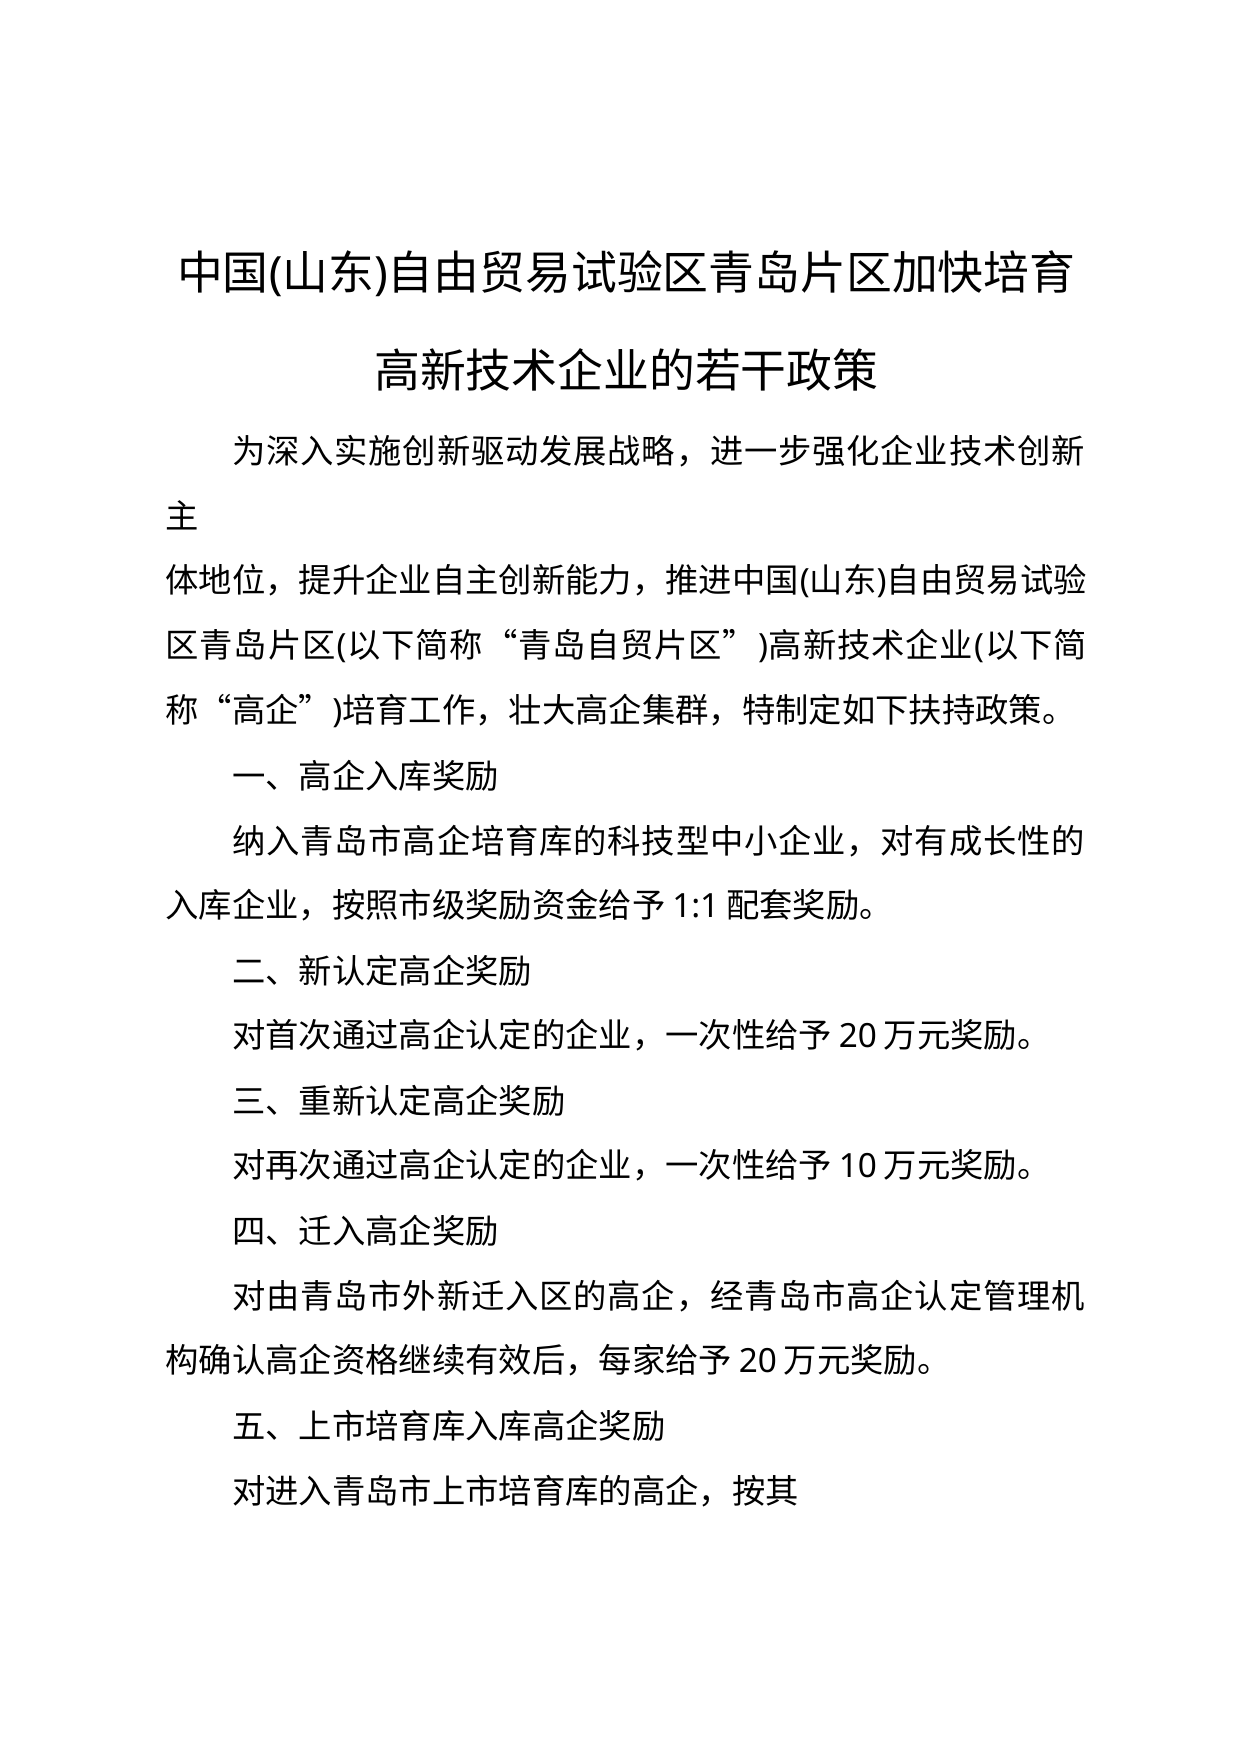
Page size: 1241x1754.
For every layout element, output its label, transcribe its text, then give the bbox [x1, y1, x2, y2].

text 五、上市培育库入库高企奖励 [165, 1391, 1087, 1456]
text 对由青岛市外新迁入区的高企，经青岛市高企认定管理机构确认高企资格继续有效后，每家给予20万元奖励。 [165, 1261, 1087, 1391]
text 对首次通过高企认定的企业，一次性给予20万元奖励。 [165, 1001, 1087, 1066]
text 为深入实施创新驱动发展战略，进一步强化企业技术创新主 [165, 416, 1087, 546]
text 二、新认定高企奖励 [165, 936, 1087, 1001]
text 对再次通过高企认定的企业，一次性给予10万元奖励。 [165, 1131, 1087, 1196]
text 三、重新认定高企奖励 [165, 1066, 1087, 1131]
text 对进入青岛市上市培育库的高企，按其 [165, 1456, 1087, 1521]
text 体地位，提升企业自主创新能力，推进中国(山东)自由贸易试验区青岛片区(以下简称“青岛自贸片区”)高新技术企业(以下简称“高企”)培育工作，壮大高企集群，特制定如下扶持政策。 [165, 546, 1087, 741]
text 四、迁入高企奖励 [165, 1196, 1087, 1261]
text 纳入青岛市高企培育库的科技型中小企业，对有成长性的入库企业，按照市级奖励资金给予1:1配套奖励。 [165, 806, 1087, 936]
text 一、高企入库奖励 [165, 741, 1087, 806]
text 中国(山东)自由贸易试验区青岛片区加快培育高新技术企业的若干政策 [165, 221, 1087, 416]
